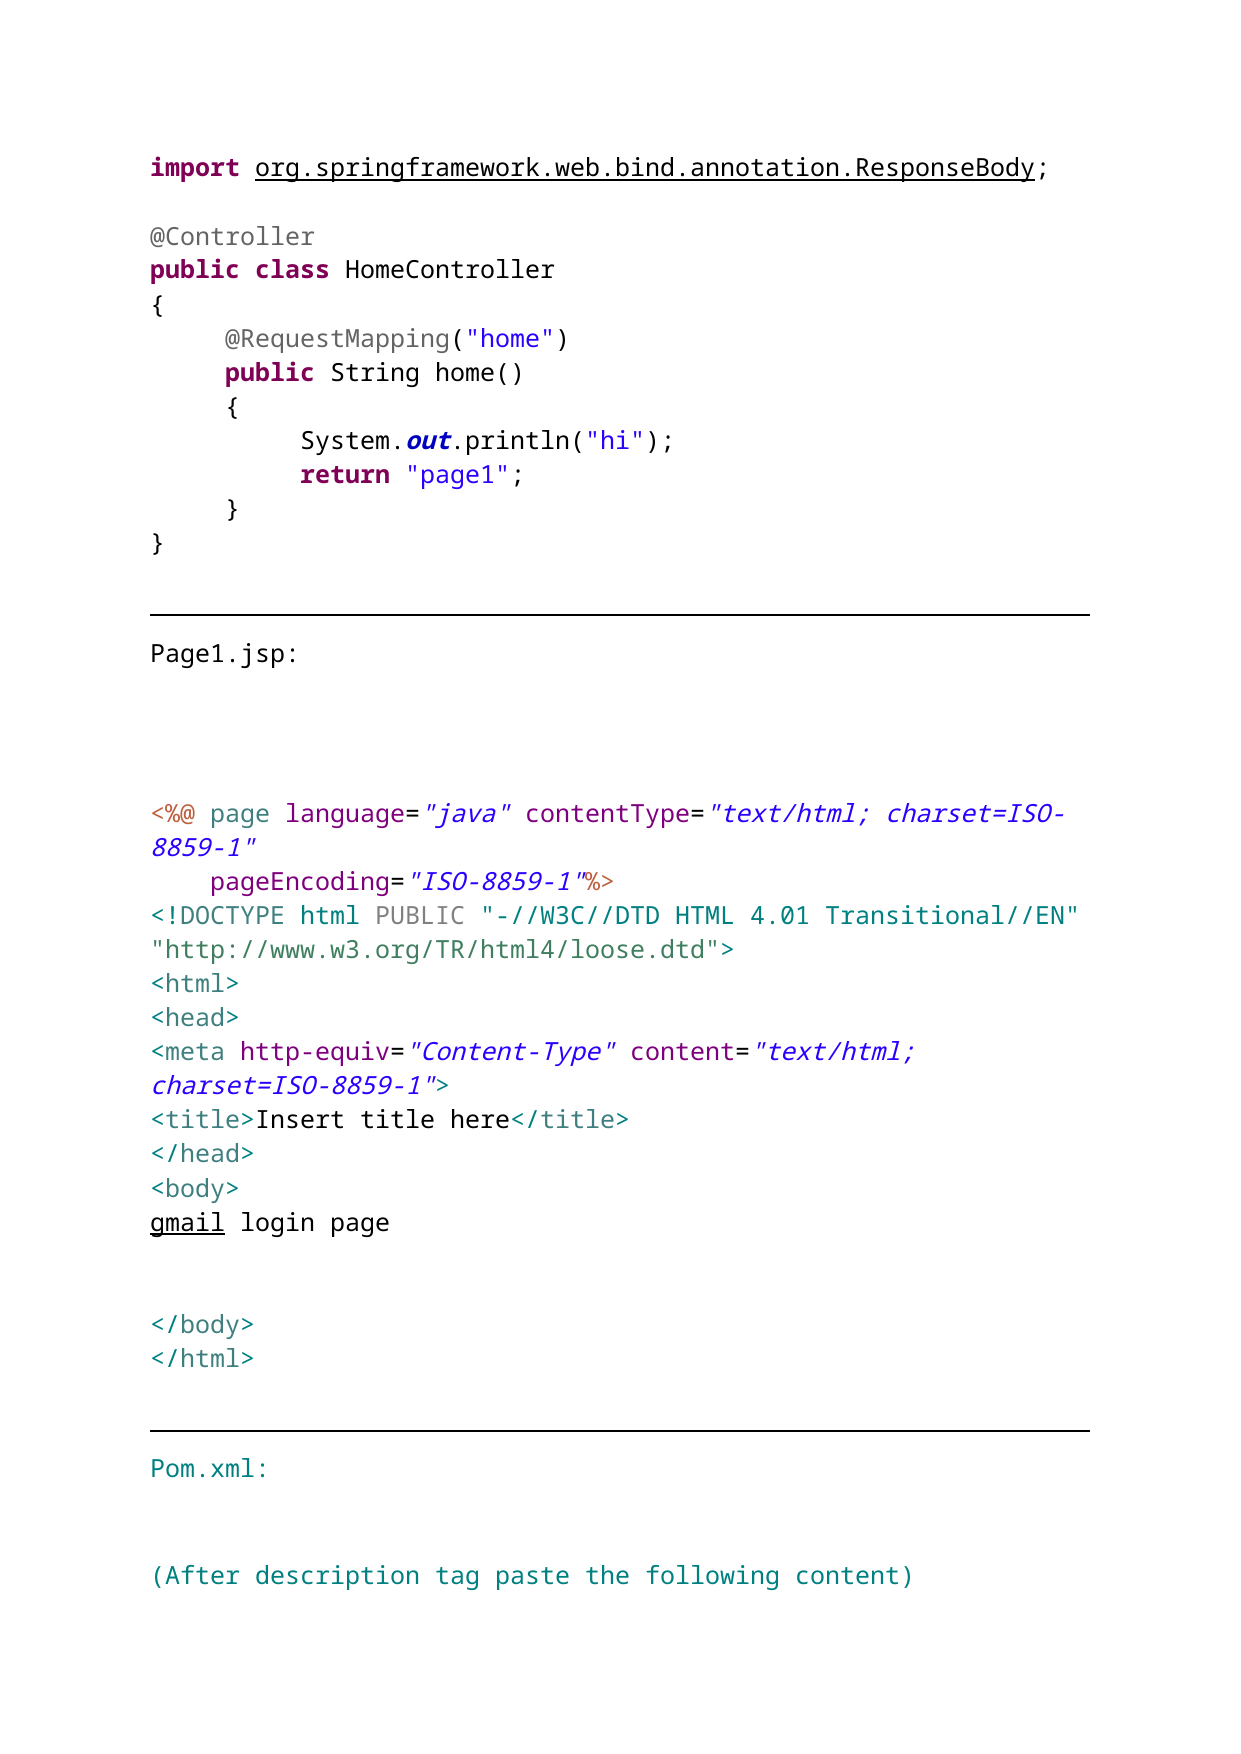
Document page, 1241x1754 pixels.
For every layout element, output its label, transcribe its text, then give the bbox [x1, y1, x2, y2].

text </head> [150, 1136, 1090, 1170]
text <!DOCTYPE html PUBLIC "-//W3C//DTD HTML 4.01 Transitional//EN" "http://www.w3.org/TR/html4/loose.dtd"> [150, 898, 1090, 966]
text public String home() [150, 354, 1090, 388]
text } [150, 491, 1090, 525]
text <head> [150, 1000, 1090, 1034]
text { [150, 388, 1090, 422]
text import org.springframework.web.bind.annotation.ResponseBody; [150, 150, 1090, 184]
text <%@ page language="java" contentType="text/html; charset=ISO-8859-1" [150, 796, 1090, 864]
text gmail login page [150, 1204, 1090, 1238]
text <title>Insert title here</title> [150, 1102, 1090, 1136]
text <html> [150, 966, 1090, 1000]
text @RequestMapping("home") [150, 320, 1090, 354]
text pageEncoding="ISO-8859-1"%> [150, 864, 1090, 898]
text <body> [150, 1170, 1090, 1204]
text </html> [150, 1341, 1090, 1374]
text { [150, 286, 1090, 320]
text return "page1"; [150, 457, 1090, 491]
text @Controller [150, 218, 1090, 252]
text public class HomeController [150, 252, 1090, 286]
text Pom.xml: [150, 1451, 1090, 1485]
text (After description tag paste the following content) [150, 1558, 1090, 1592]
text System.out.println("hi"); [150, 422, 1090, 457]
text </body> [150, 1306, 1090, 1341]
text } [150, 525, 1090, 559]
text Page1.jsp: [150, 635, 1090, 669]
text <meta http-equiv="Content-Type" content="text/html; charset=ISO-8859-1"> [150, 1034, 1090, 1102]
